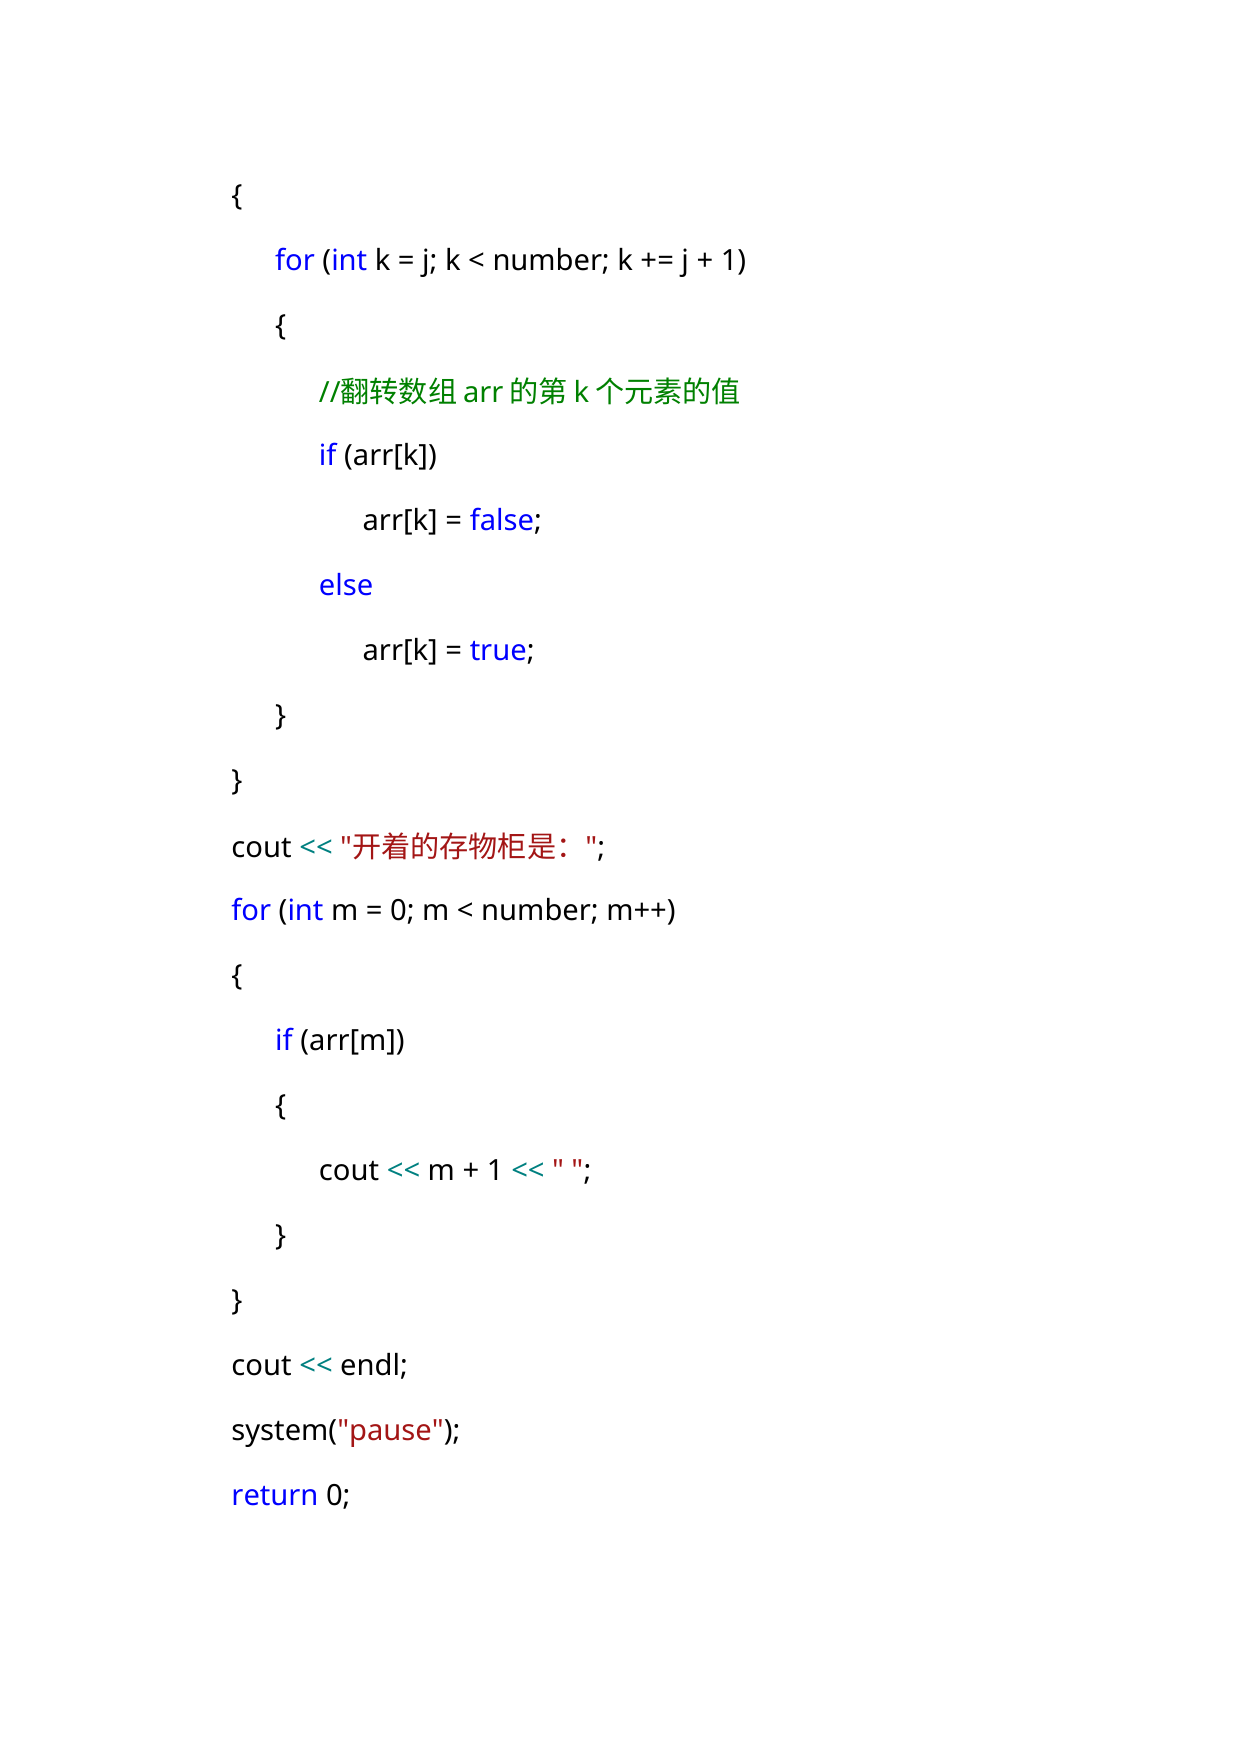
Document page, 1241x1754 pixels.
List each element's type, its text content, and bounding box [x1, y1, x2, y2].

text return 0; [187, 1462, 1053, 1527]
text } [187, 1267, 1053, 1332]
text system("pause"); [187, 1397, 1053, 1462]
text } [187, 1202, 1053, 1267]
text else [187, 552, 1053, 617]
text for (int m = 0; m < number; m++) [187, 877, 1053, 942]
text for (int k = j; k < number; k += j + 1) [187, 227, 1053, 292]
text //翻转数组arr的第k个元素的值 [187, 357, 1053, 422]
text if (arr[m]) [187, 1007, 1053, 1072]
text arr[k] = false; [187, 487, 1053, 552]
text { [187, 1072, 1053, 1137]
text arr[k] = true; [187, 617, 1053, 682]
text cout << "开着的存物柜是："; [187, 812, 1053, 877]
text cout << m + 1 << " "; [187, 1137, 1053, 1202]
text { [187, 162, 1053, 227]
text { [187, 292, 1053, 357]
text } [187, 747, 1053, 812]
text } [187, 682, 1053, 747]
text { [187, 942, 1053, 1007]
text if (arr[k]) [187, 422, 1053, 487]
text cout << endl; [187, 1332, 1053, 1397]
